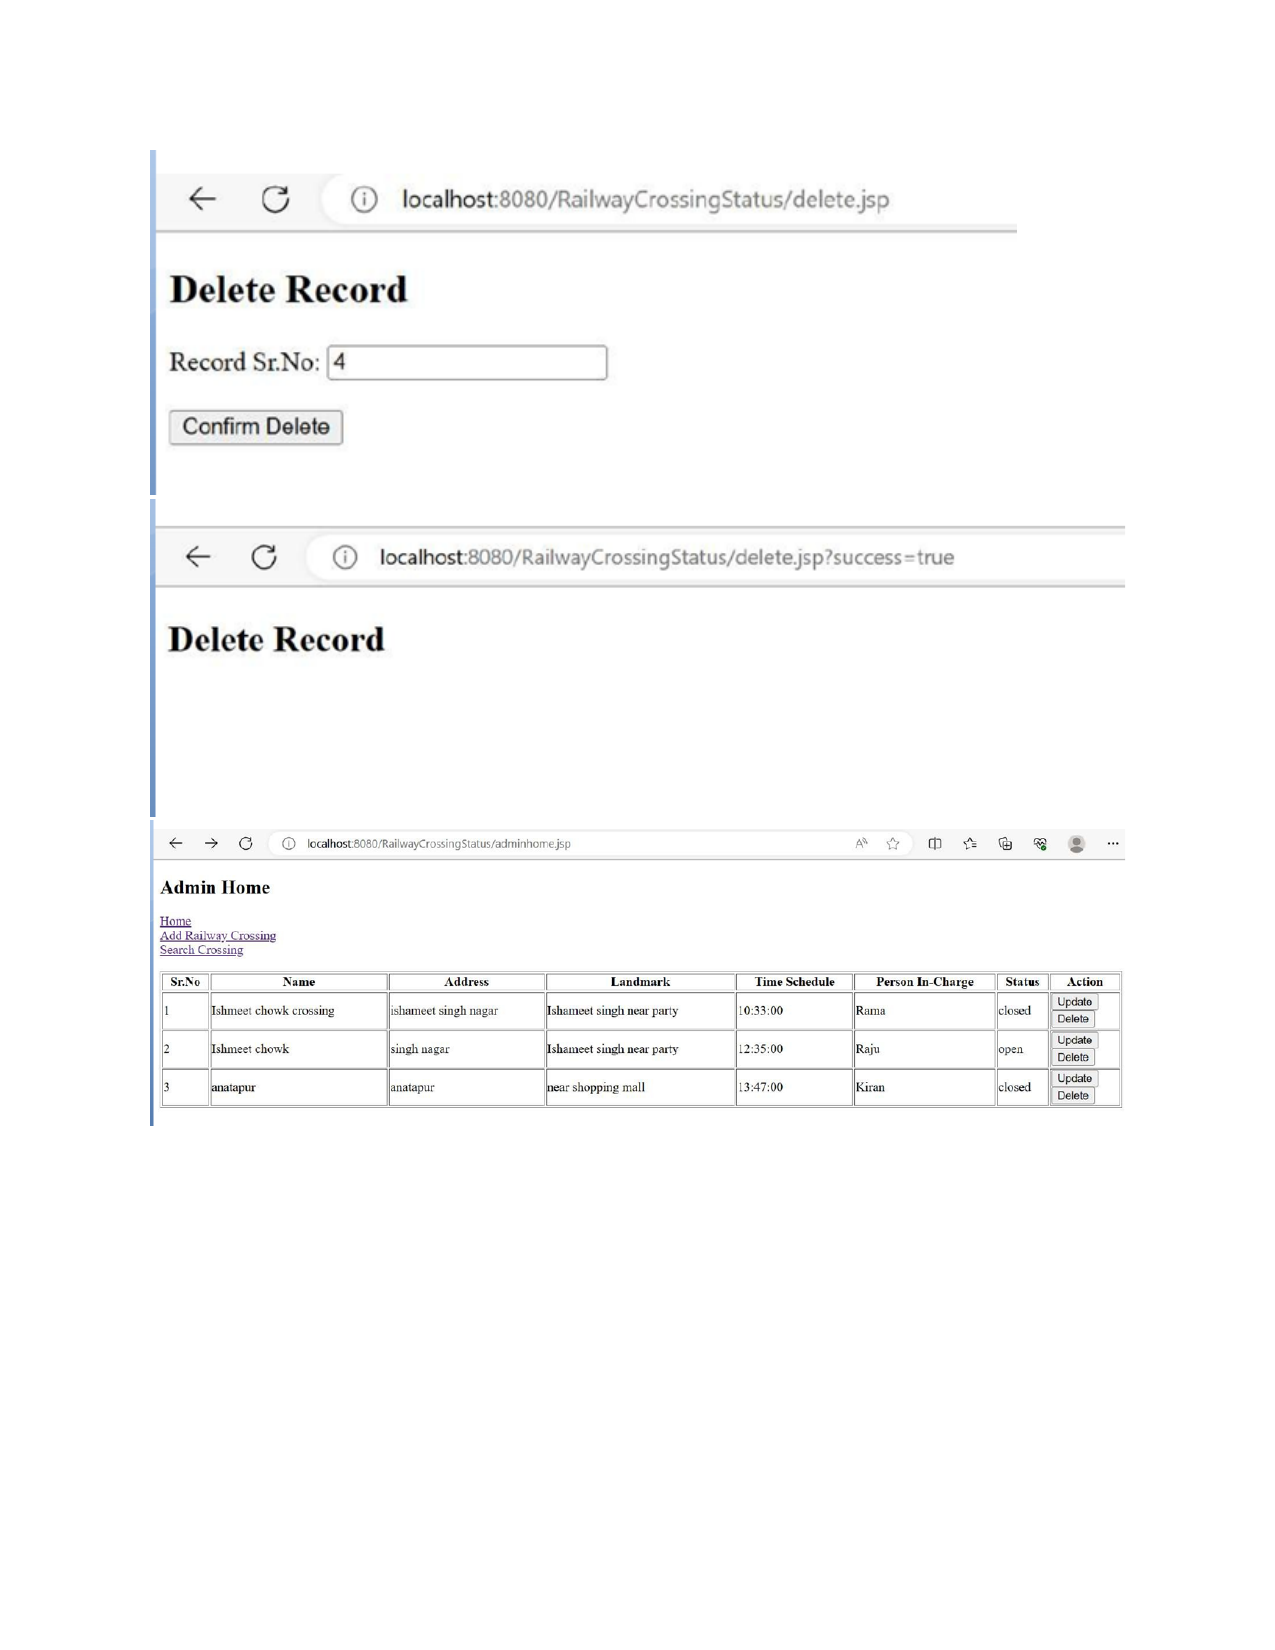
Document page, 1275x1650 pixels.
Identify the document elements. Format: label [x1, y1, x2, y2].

picture [150, 820, 1125, 1126]
picture [150, 150, 1017, 495]
picture [150, 499, 1125, 817]
